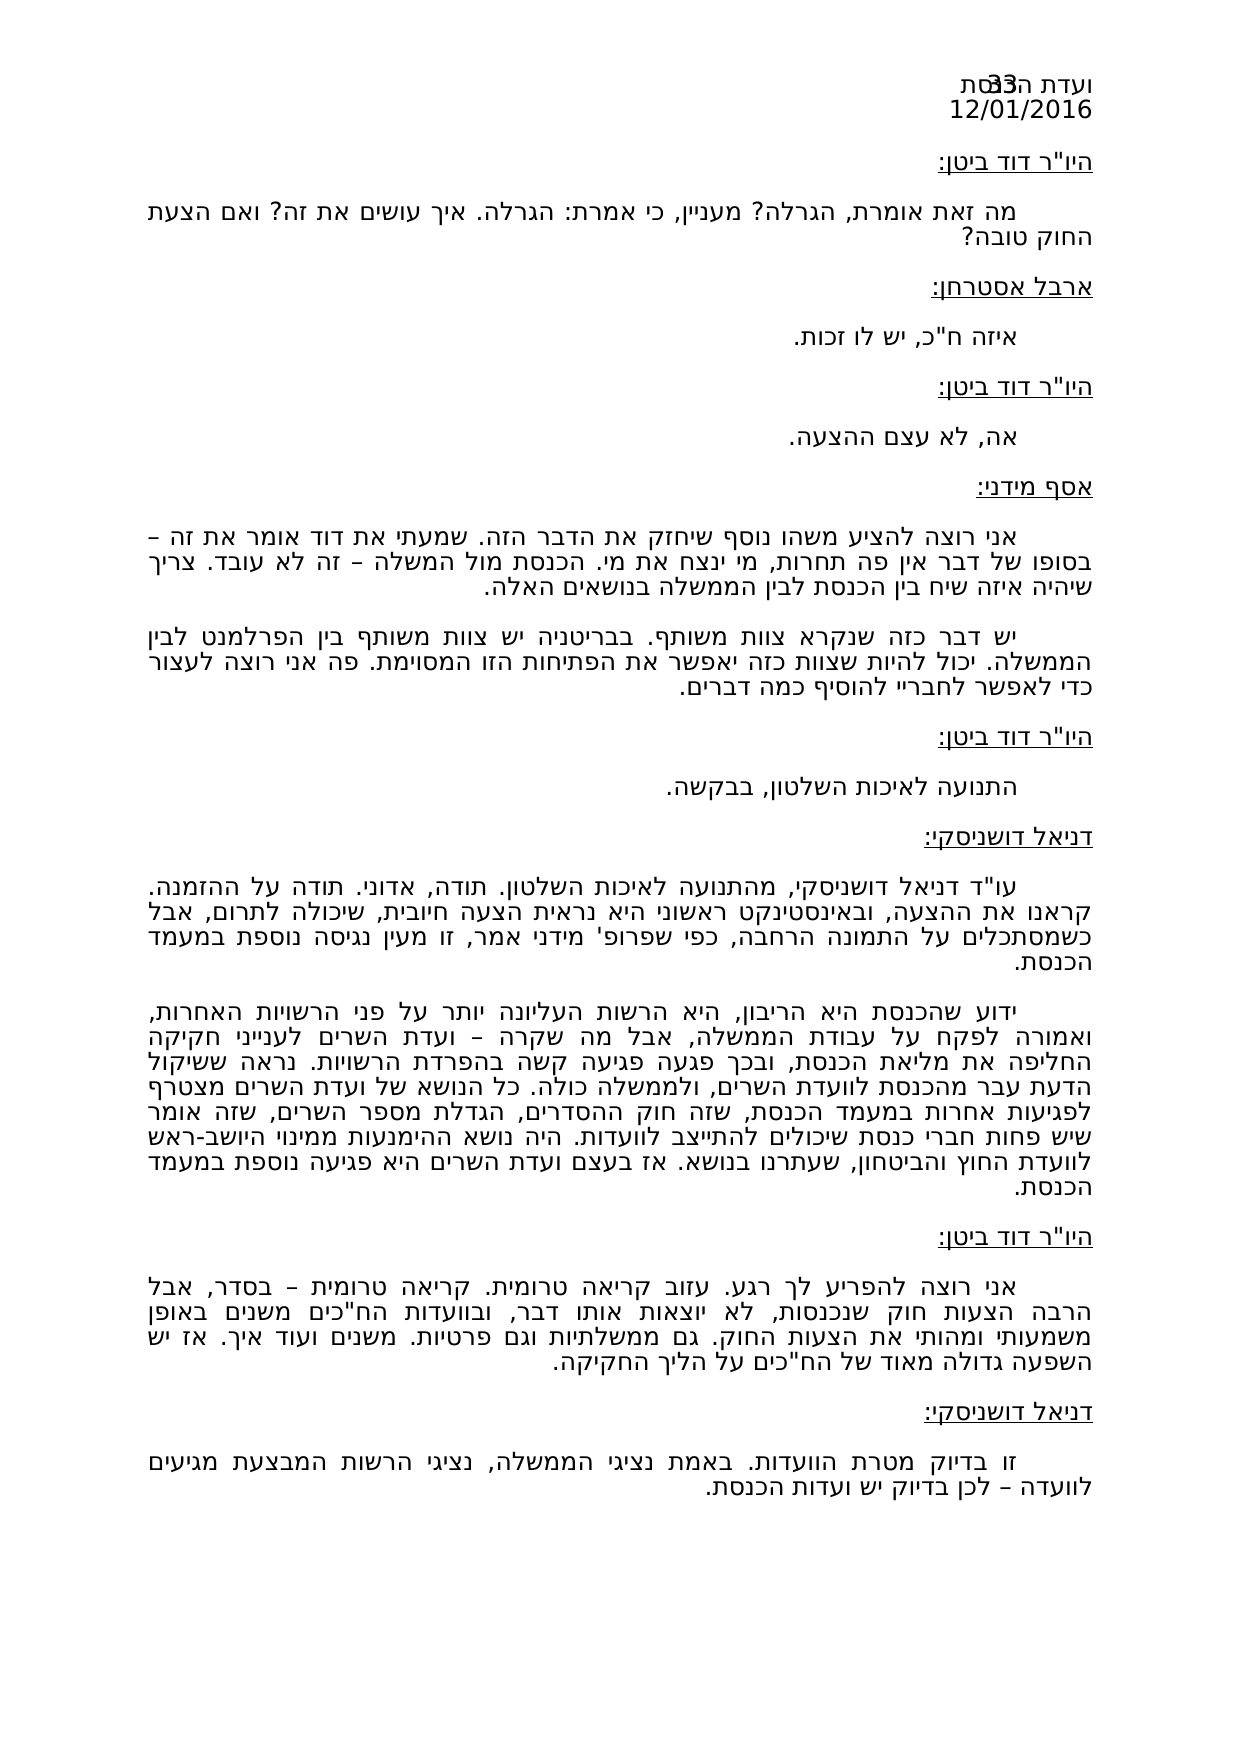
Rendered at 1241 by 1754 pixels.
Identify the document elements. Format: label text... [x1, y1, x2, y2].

text אני רוצה להציע משהו נוסף שיחזק את הדבר הזה. שמעתי את דוד אומר את זה – בסופו של דבר אין פה תחרות, מי ינצח את מי. הכנסת מול המשלה – זה לא עובד. צריך שיהיה איזה שיח בין הכנסת לבין הממשלה בנושאים האלה. [147, 525, 1093, 600]
text מה זאת אומרת, הגרלה? מעניין, כי אמרת: הגרלה. איך עושים את זה? ואם הצעת החוק טובה? [147, 200, 1093, 250]
text ידוע שהכנסת היא הריבון, היא הרשות העליונה יותר על פני הרשויות האחרות, ואמורה לפקח על עבודת הממשלה, אבל מה שקרה – ועדת השרים לענייני חקיקה החליפה את מליאת הכנסת, ובכך פגעה פגיעה קשה בהפרדת הרשויות. נראה ששיקול הדעת עבר מהכנסת לוועדת השרים, ולממשלה כולה. כל הנושא של ועדת השרים מצטרף לפגיעות אחרות במעמד הכנסת, שזה חוק ההסדרים, הגדלת מספר השרים, שזה אומר שיש פחות חברי כנסת שיכולים להתייצב לוועדות. היה נושא ההימנעות ממינוי היושב-ראש לוועדת החוץ והביטחון, שעתרנו בנושא. אז בעצם ועדת השרים היא פגיעה נוספת במעמד הכנסת. [147, 1000, 1093, 1200]
text עו"ד דניאל דושניסקי, מהתנועה לאיכות השלטון. תודה, אדוני. תודה על ההזמנה. קראנו את ההצעה, ובאינסטינקט ראשוני היא נראית הצעה חיובית, שיכולה לתרום, אבל כשמסתכלים על התמונה הרחבה, כפי שפרופ' מידני אמר, זו מעין נגיסה נוספת במעמד הכנסת. [147, 875, 1093, 975]
text התנועה לאיכות השלטון, בבקשה. [147, 775, 1093, 800]
text זו בדיוק מטרת הוועדות. באמת נציגי הממשלה, נציגי הרשות המבצעת מגיעים לוועדה – לכן בדיוק יש ועדות הכנסת. [147, 1450, 1093, 1500]
text יש דבר כזה שנקרא צוות משותף. בבריטניה יש צוות משותף בין הפרלמנט לבין הממשלה. יכול להיות שצוות כזה יאפשר את הפתיחות הזו המסוימת. פה אני רוצה לעצור כדי לאפשר לחבריי להוסיף כמה דברים. [147, 625, 1093, 700]
text אסף מידני: [147, 475, 1093, 500]
text דניאל דושניסקי: [147, 825, 1093, 850]
text היו"ר דוד ביטן: [147, 725, 1093, 750]
text דניאל דושניסקי: [147, 1400, 1093, 1425]
text היו"ר דוד ביטן: [147, 375, 1093, 400]
text היו"ר דוד ביטן: [147, 150, 1093, 175]
text איזה ח"כ, יש לו זכות. [147, 325, 1093, 350]
text אה, לא עצם ההצעה. [147, 425, 1093, 450]
text ארבל אסטרחן: [147, 275, 1093, 300]
text היו"ר דוד ביטן: [147, 1225, 1093, 1250]
text אני רוצה להפריע לך רגע. עזוב קריאה טרומית. קריאה טרומית – בסדר, אבל הרבה הצעות חוק שנכנסות, לא יוצאות אותו דבר, ובוועדות הח"כים משנים באופן משמעותי ומהותי את הצעות החוק. גם ממשלתיות וגם פרטיות. משנים ועוד איך. אז יש השפעה גדולה מאוד של הח"כים על הליך החקיקה. [147, 1275, 1093, 1375]
